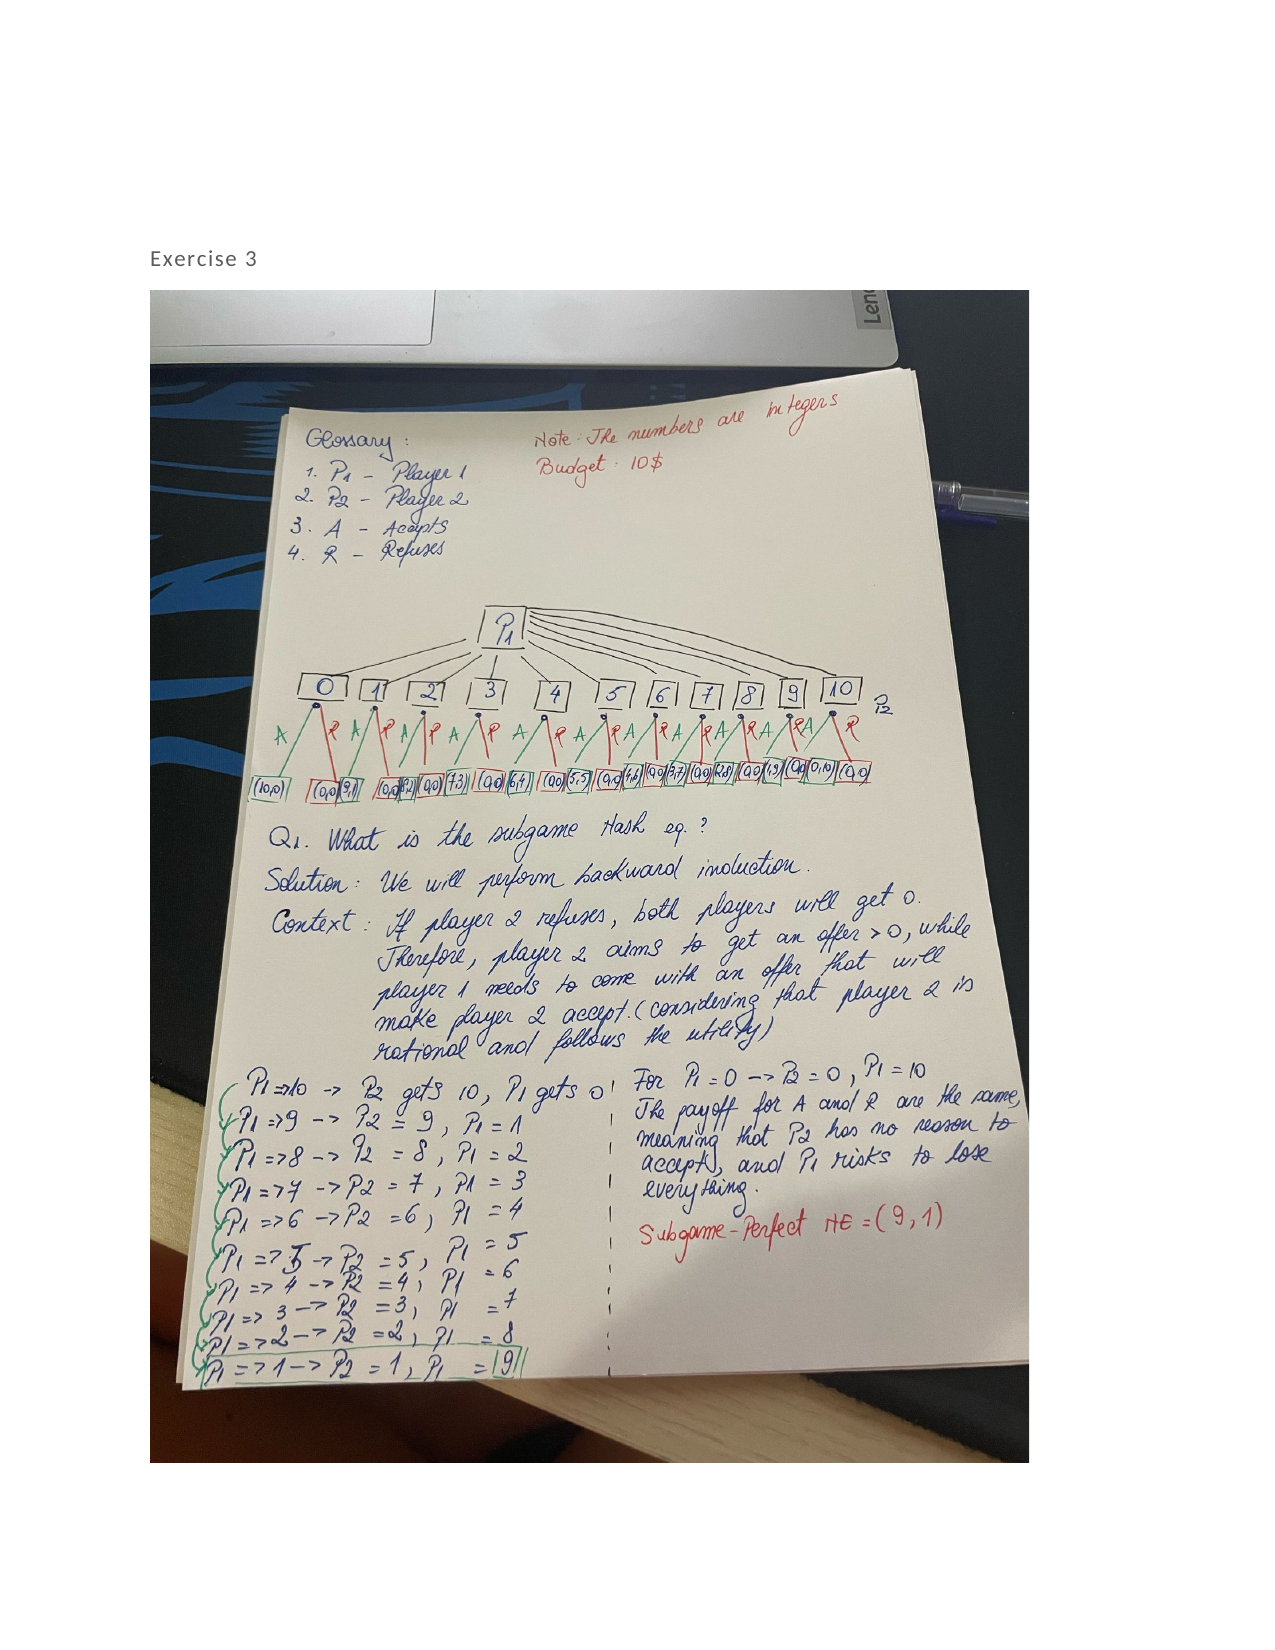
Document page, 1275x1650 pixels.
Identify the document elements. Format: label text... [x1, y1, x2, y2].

subtitle Exercise 3 [150, 244, 1125, 272]
picture [150, 290, 1030, 1463]
